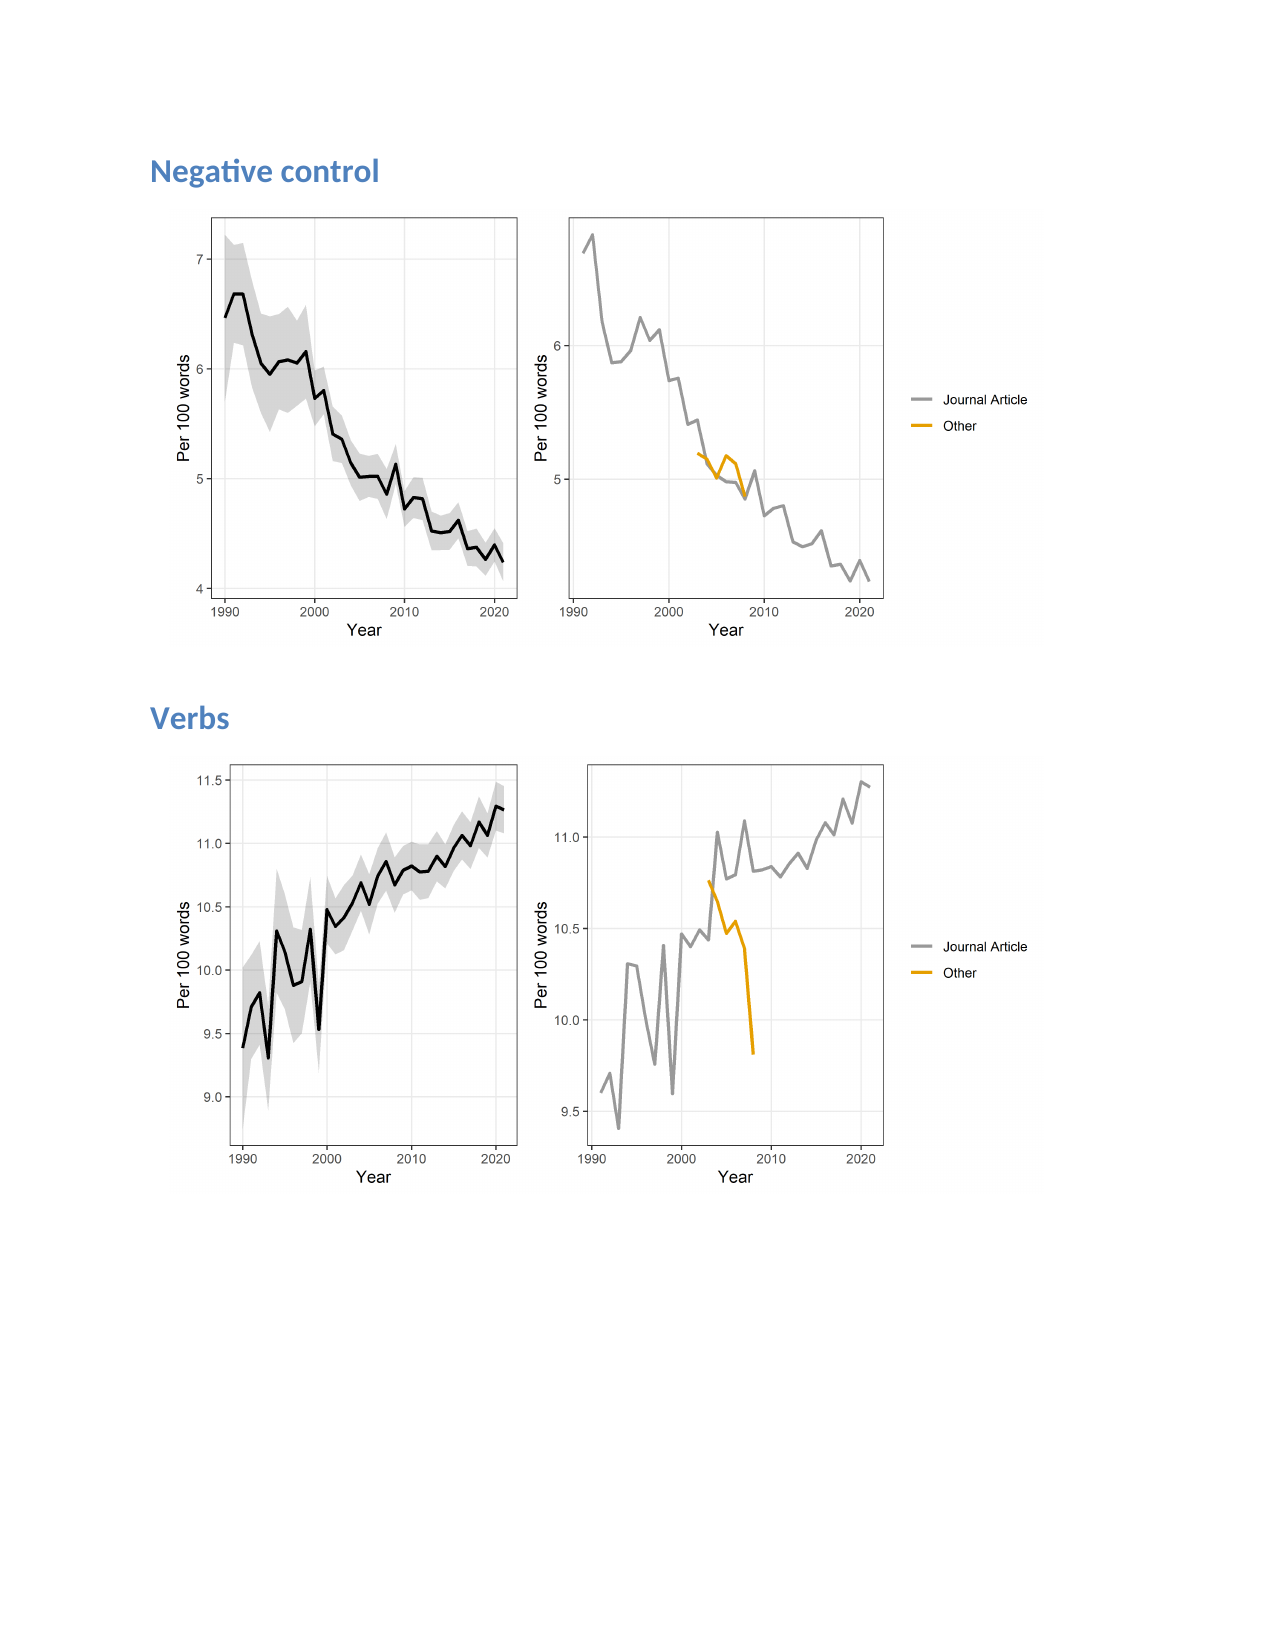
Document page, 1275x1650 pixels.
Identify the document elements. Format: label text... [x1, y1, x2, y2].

picture [168, 209, 1044, 647]
picture [168, 756, 1044, 1194]
subtitle Negative control [150, 150, 1125, 191]
subtitle Verbs [150, 697, 1125, 738]
